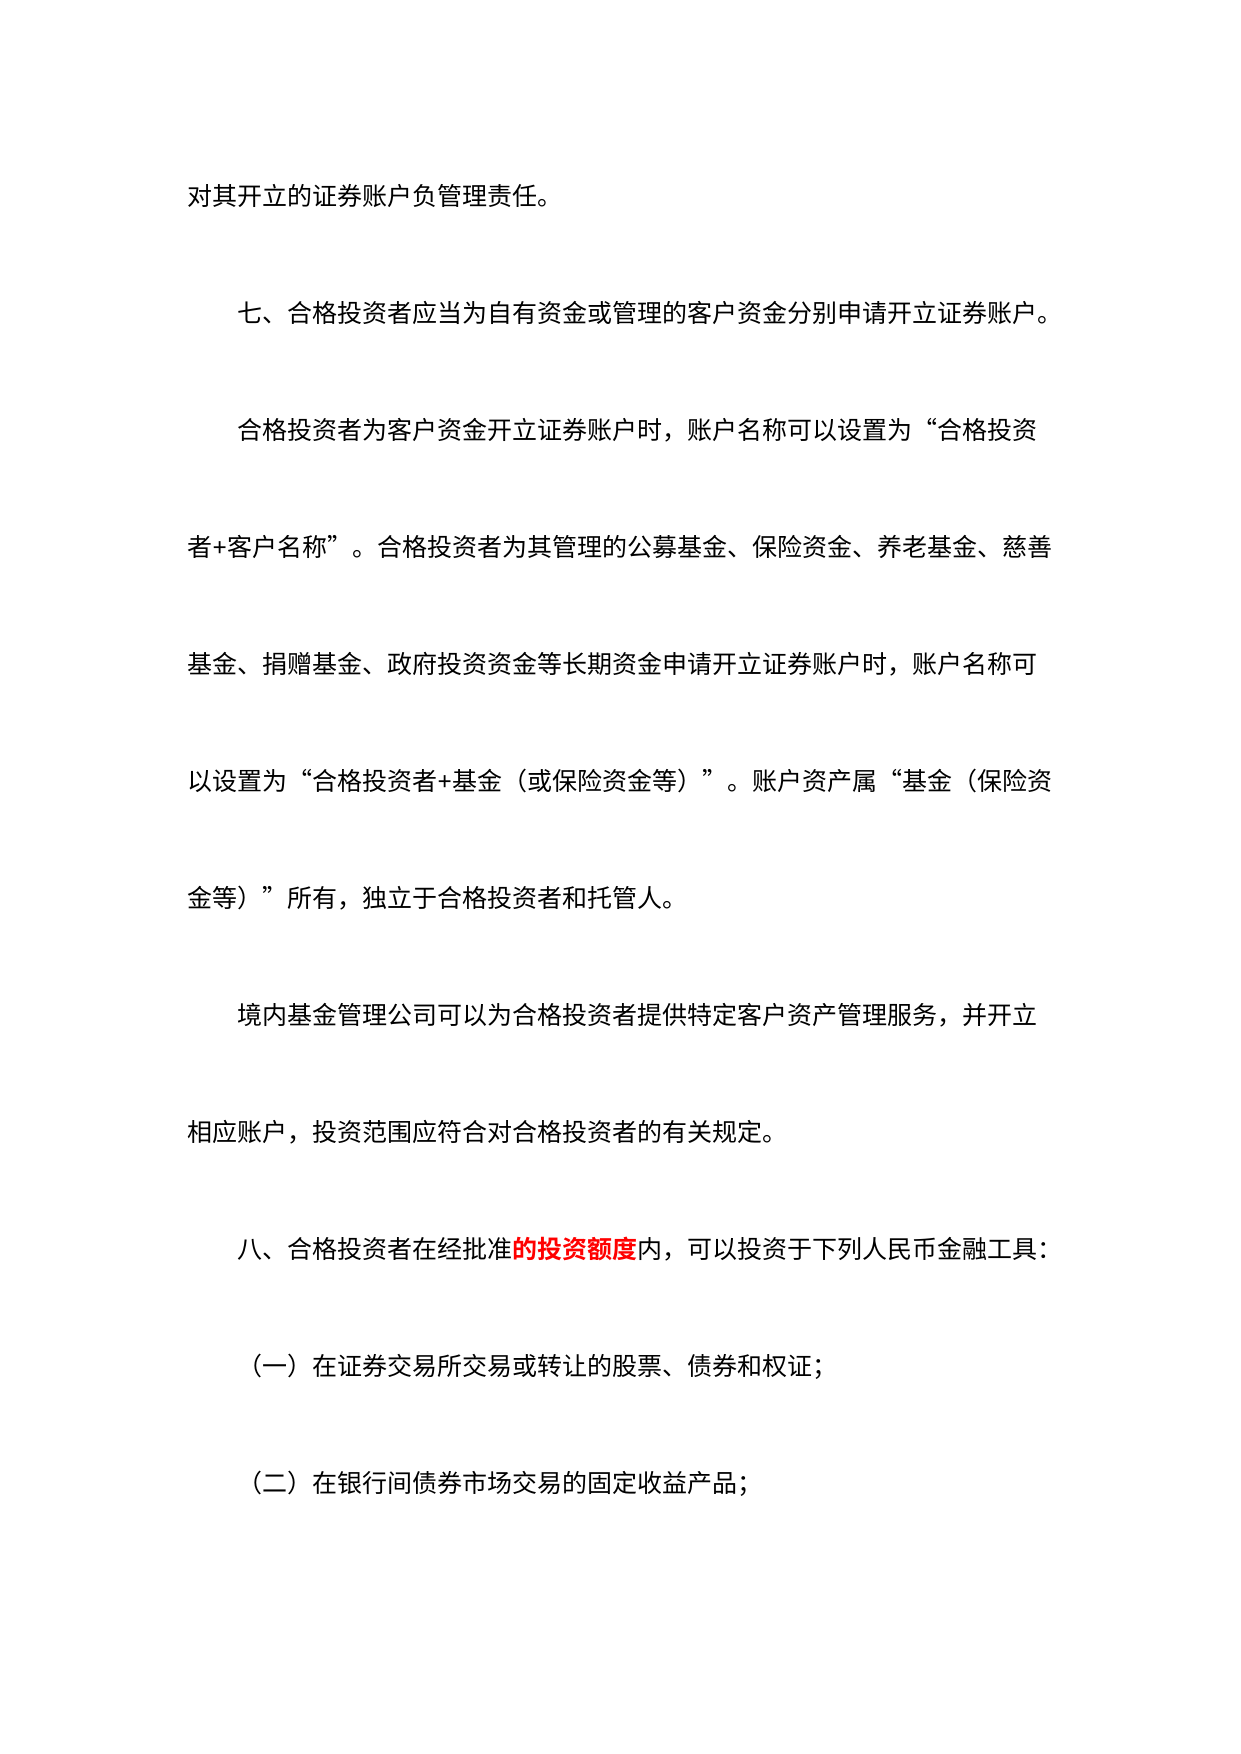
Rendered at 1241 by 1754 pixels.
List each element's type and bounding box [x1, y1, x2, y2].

text [187, 162, 1053, 1514]
